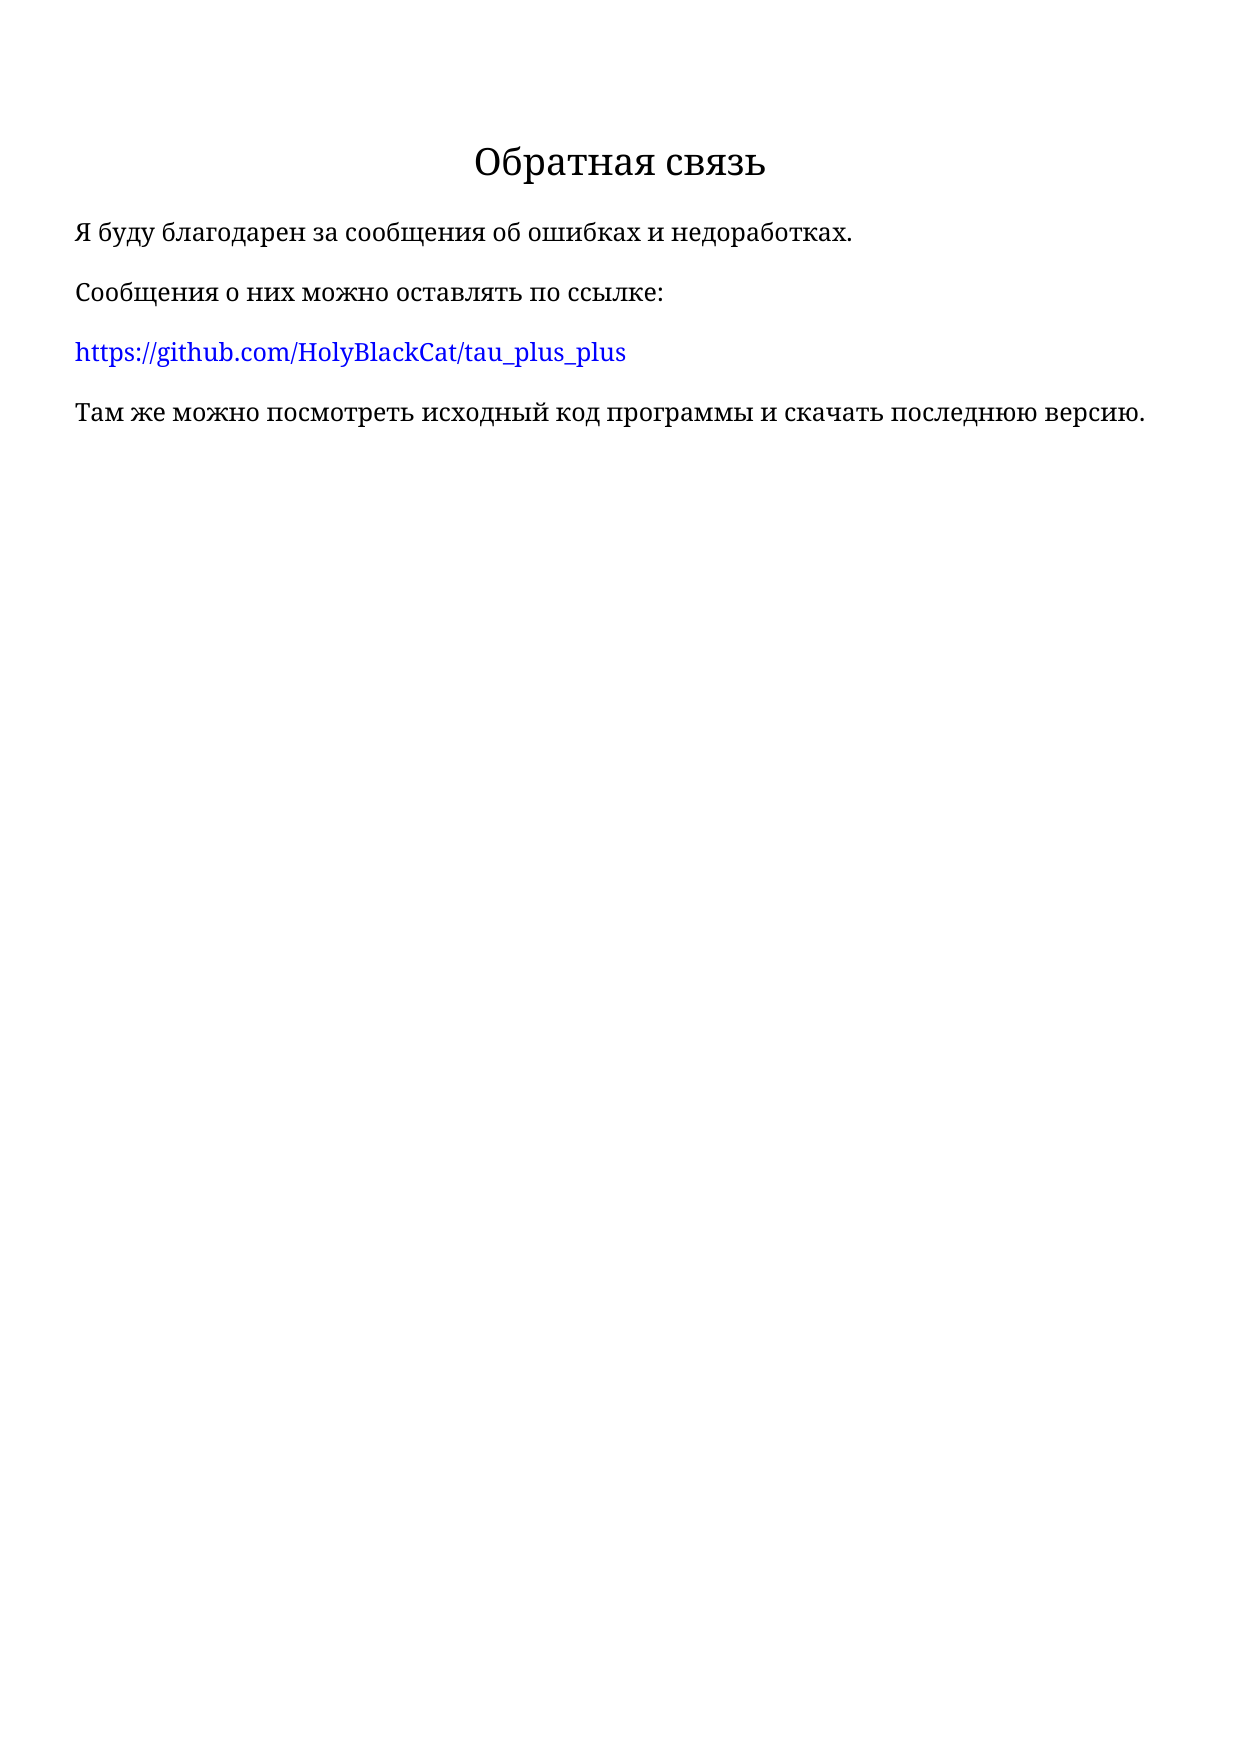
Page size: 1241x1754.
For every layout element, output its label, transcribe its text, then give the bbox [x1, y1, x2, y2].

text Обратная связь [75, 135, 1165, 186]
text Там же можно посмотреть исходный код программы и скачать последнюю версию. [75, 394, 1165, 428]
text https://github.com/HolyBlackCat/tau_plus_plus [75, 334, 1165, 368]
text Сообщения о них можно оставлять по ссылке: [75, 274, 1165, 308]
text Я буду благодарен за сообщения об ошибках и недоработках. [75, 214, 1165, 248]
